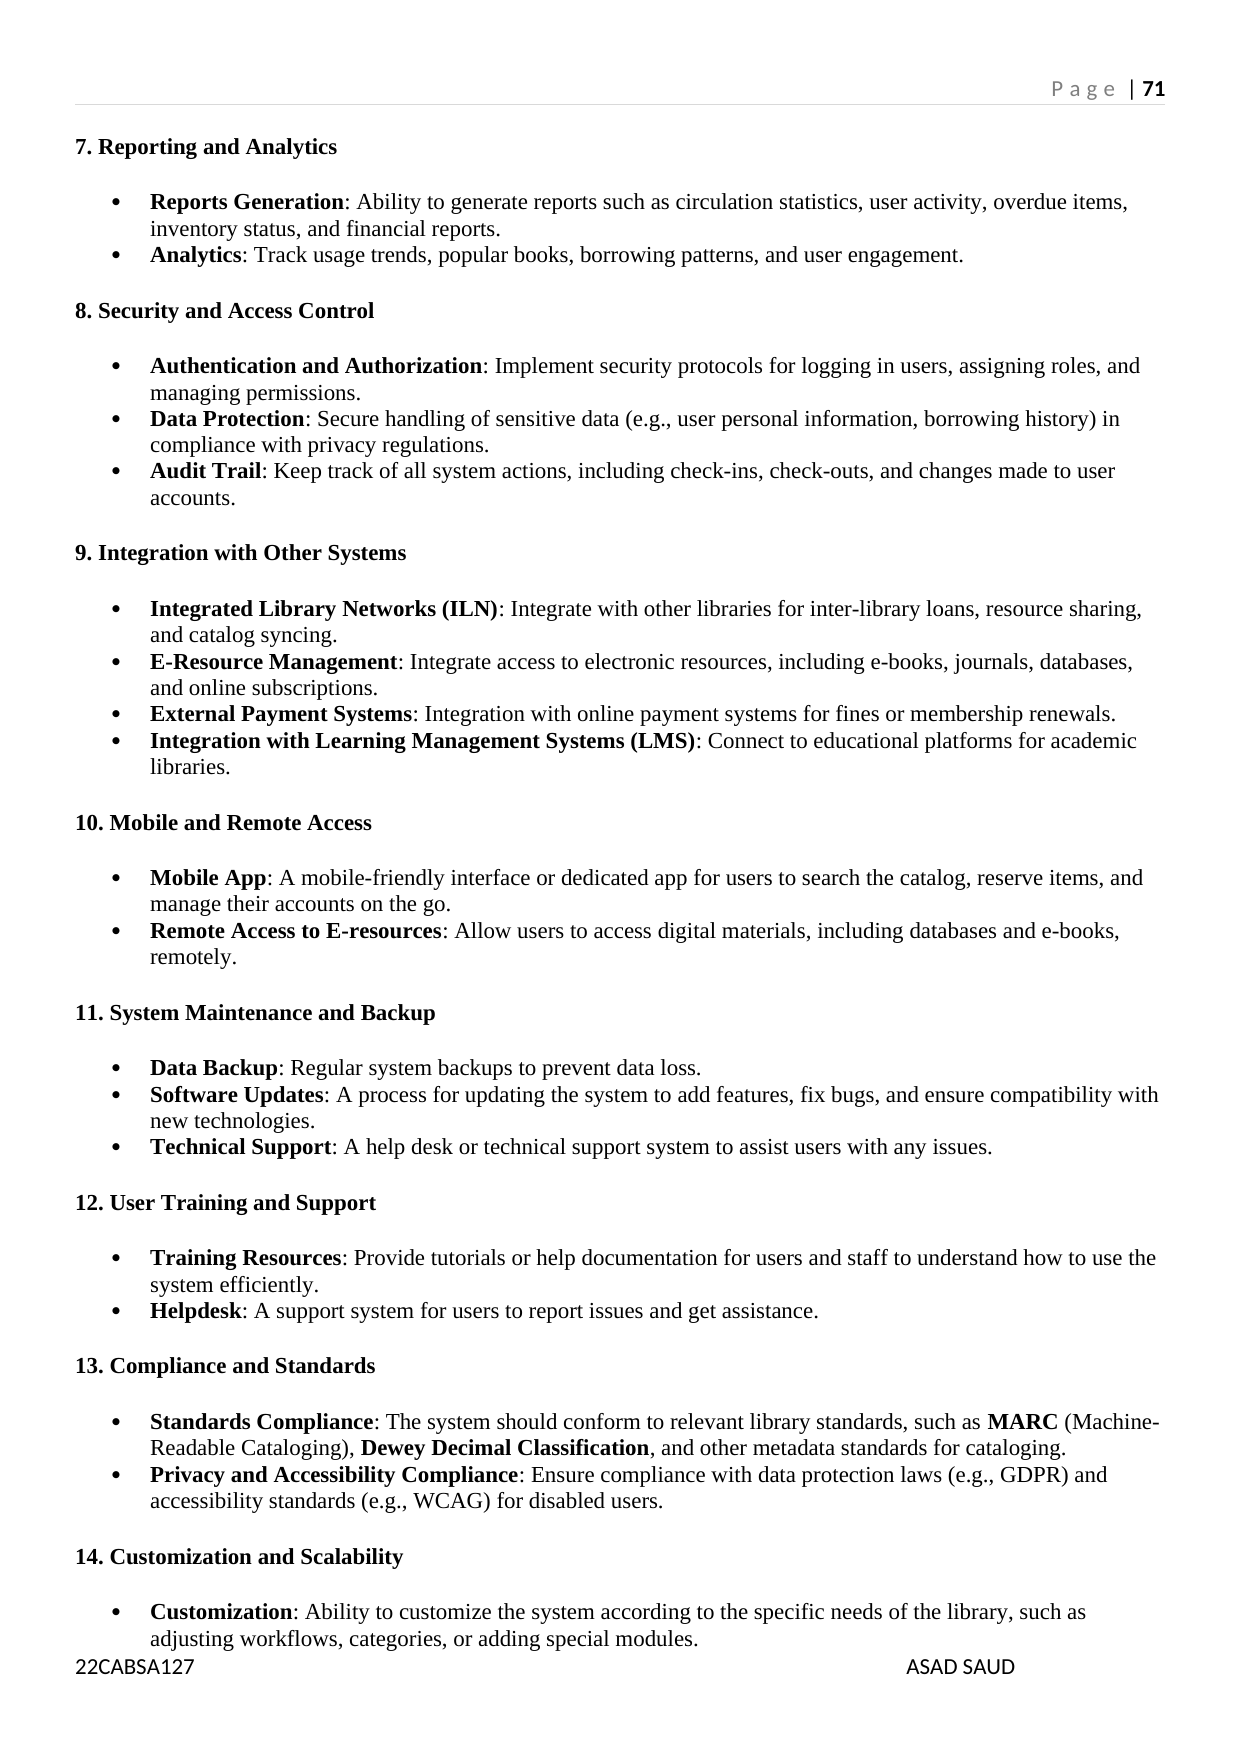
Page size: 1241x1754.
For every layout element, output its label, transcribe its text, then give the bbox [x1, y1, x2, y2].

text 10. Mobile and Remote Access [75, 809, 1165, 835]
list Mobile App: A mobile-friendly interface or dedicated app for users to search the catalog, reserve items, and manage their accounts on the go. [112, 864, 1165, 917]
list Helpdesk: A support system for users to report issues and get assistance. [112, 1297, 1165, 1323]
list Audit Trail: Keep track of all system actions, including check-ins, check-outs, and changes made to user accounts. [112, 458, 1165, 510]
list Technical Support: A help desk or technical support system to assist users with any issues. [112, 1133, 1165, 1160]
list Privacy and Accessibility Compliance: Ensure compliance with data protection laws (e.g., GDPR) and accessibility standards (e.g., WCAG) for disabled users. [112, 1461, 1165, 1513]
text 13. Compliance and Standards [75, 1353, 1165, 1379]
list Authentication and Authorization: Implement security protocols for logging in users, assigning roles, and managing permissions. [112, 352, 1165, 405]
text 7. Reporting and Analytics [75, 133, 1165, 159]
list External Payment Systems: Integration with online payment systems for fines or membership renewals. [112, 700, 1165, 727]
list Standards Compliance: The system should conform to relevant library standards, such as MARC (Machine-Readable Cataloging), Dewey Decimal Classification, and other metadata standards for cataloging. [112, 1408, 1165, 1461]
text 12. User Training and Support [75, 1189, 1165, 1215]
list Data Backup: Regular system backups to prevent data loss. [112, 1054, 1165, 1081]
list Integrated Library Networks (ILN): Integrate with other libraries for inter-library loans, resource sharing, and catalog syncing. [112, 595, 1165, 648]
list E-Resource Management: Integrate access to electronic resources, including e-books, journals, databases, and online subscriptions. [112, 648, 1165, 700]
list Integration with Learning Management Systems (LMS): Connect to educational platforms for academic libraries. [112, 727, 1165, 779]
text 11. System Maintenance and Backup [75, 999, 1165, 1025]
list Remote Access to E-resources: Allow users to access digital materials, including databases and e-books, remotely. [112, 917, 1165, 969]
text 8. Security and Access Control [75, 297, 1165, 323]
list Reports Generation: Ability to generate reports such as circulation statistics, user activity, overdue items, inventory status, and financial reports. [112, 188, 1165, 241]
list Data Protection: Secure handling of sensitive data (e.g., user personal information, borrowing history) in compliance with privacy regulations. [112, 405, 1165, 458]
text 14. Customization and Scalability [75, 1543, 1165, 1569]
list Software Updates: A process for updating the system to add features, fix bugs, and ensure compatibility with new technologies. [112, 1081, 1165, 1133]
list Customization: Ability to customize the system according to the specific needs of the library, such as adjusting workflows, categories, or adding special modules. [112, 1598, 1165, 1651]
text 9. Integration with Other Systems [75, 539, 1165, 566]
list Analytics: Track usage trends, popular books, borrowing patterns, and user engagement. [112, 241, 1165, 267]
list Training Resources: Provide tutorials or help documentation for users and staff to understand how to use the system efficiently. [112, 1244, 1165, 1297]
